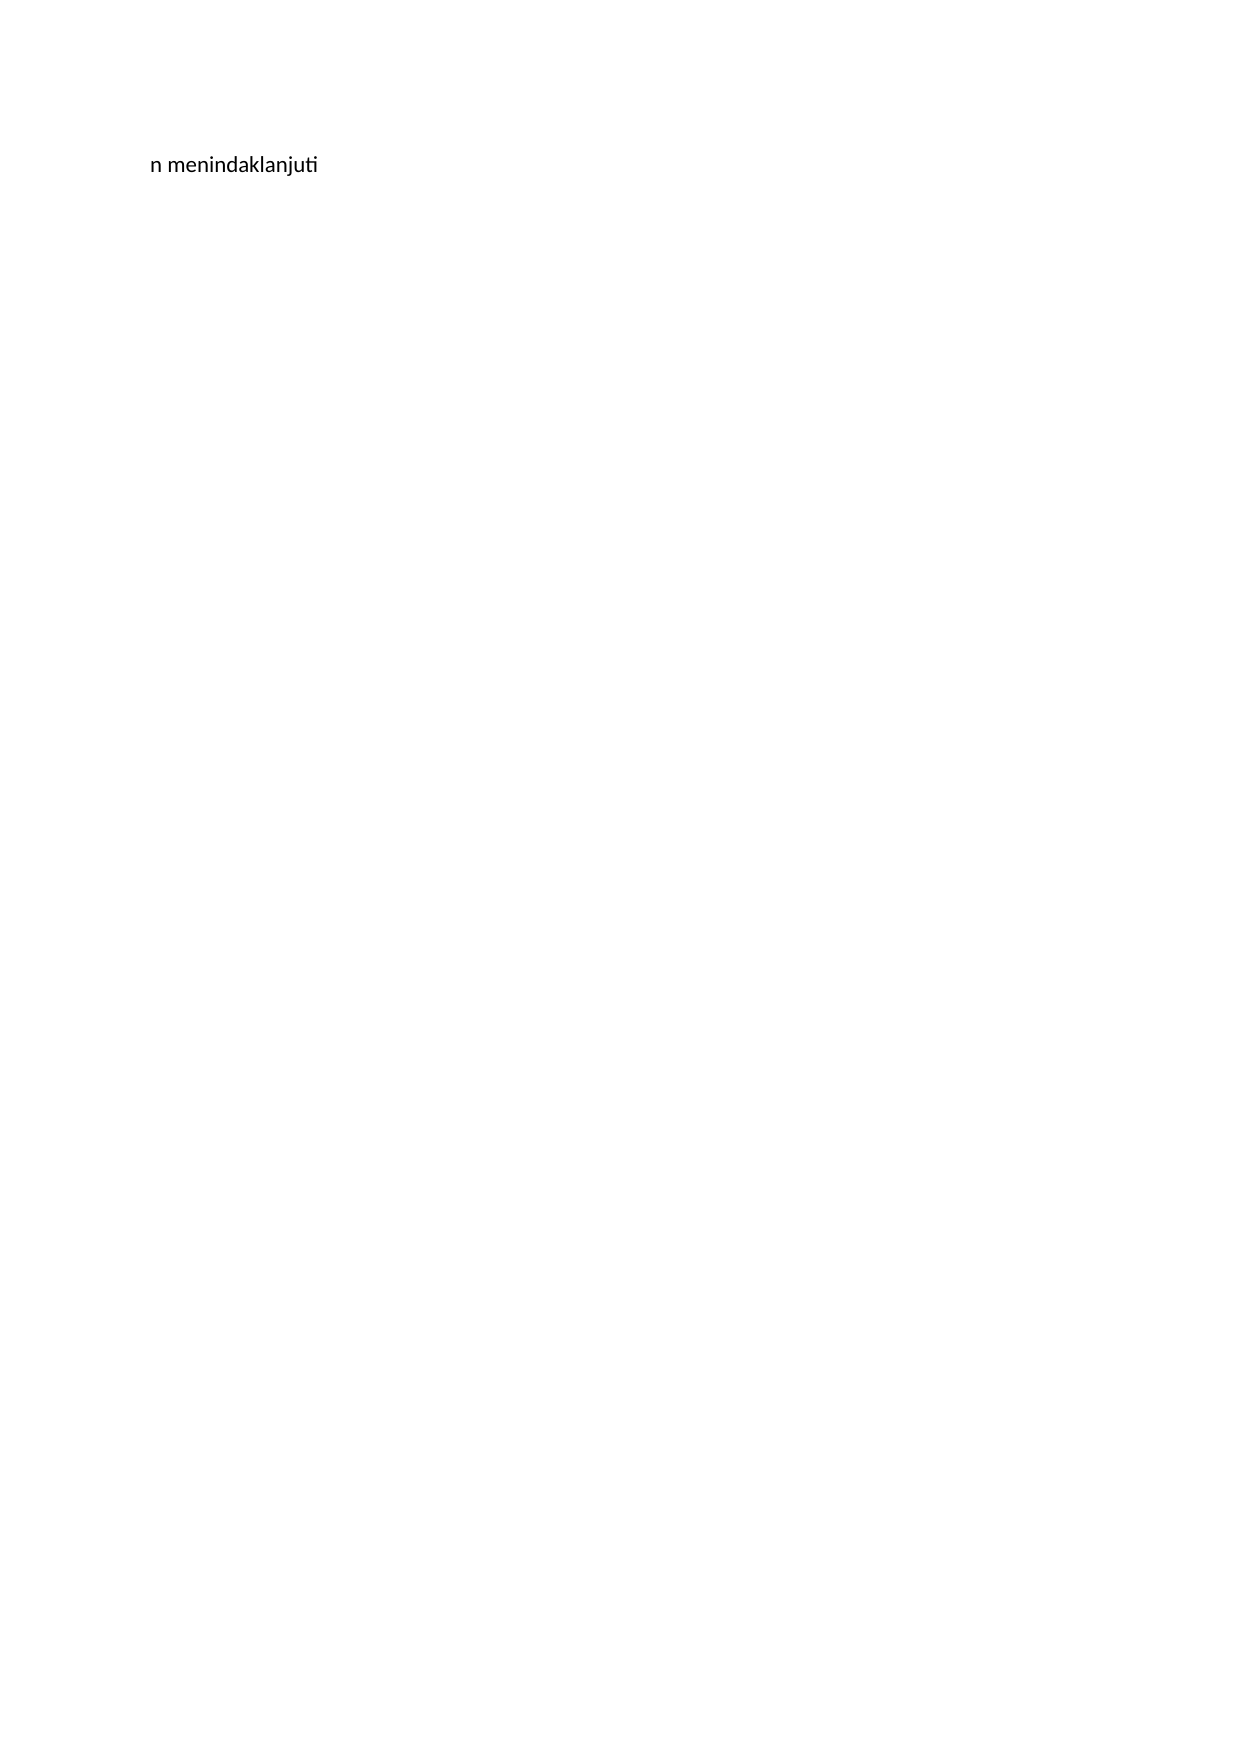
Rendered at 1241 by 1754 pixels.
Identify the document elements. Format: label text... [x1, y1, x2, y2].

text n menindaklanjuti [150, 150, 1090, 178]
